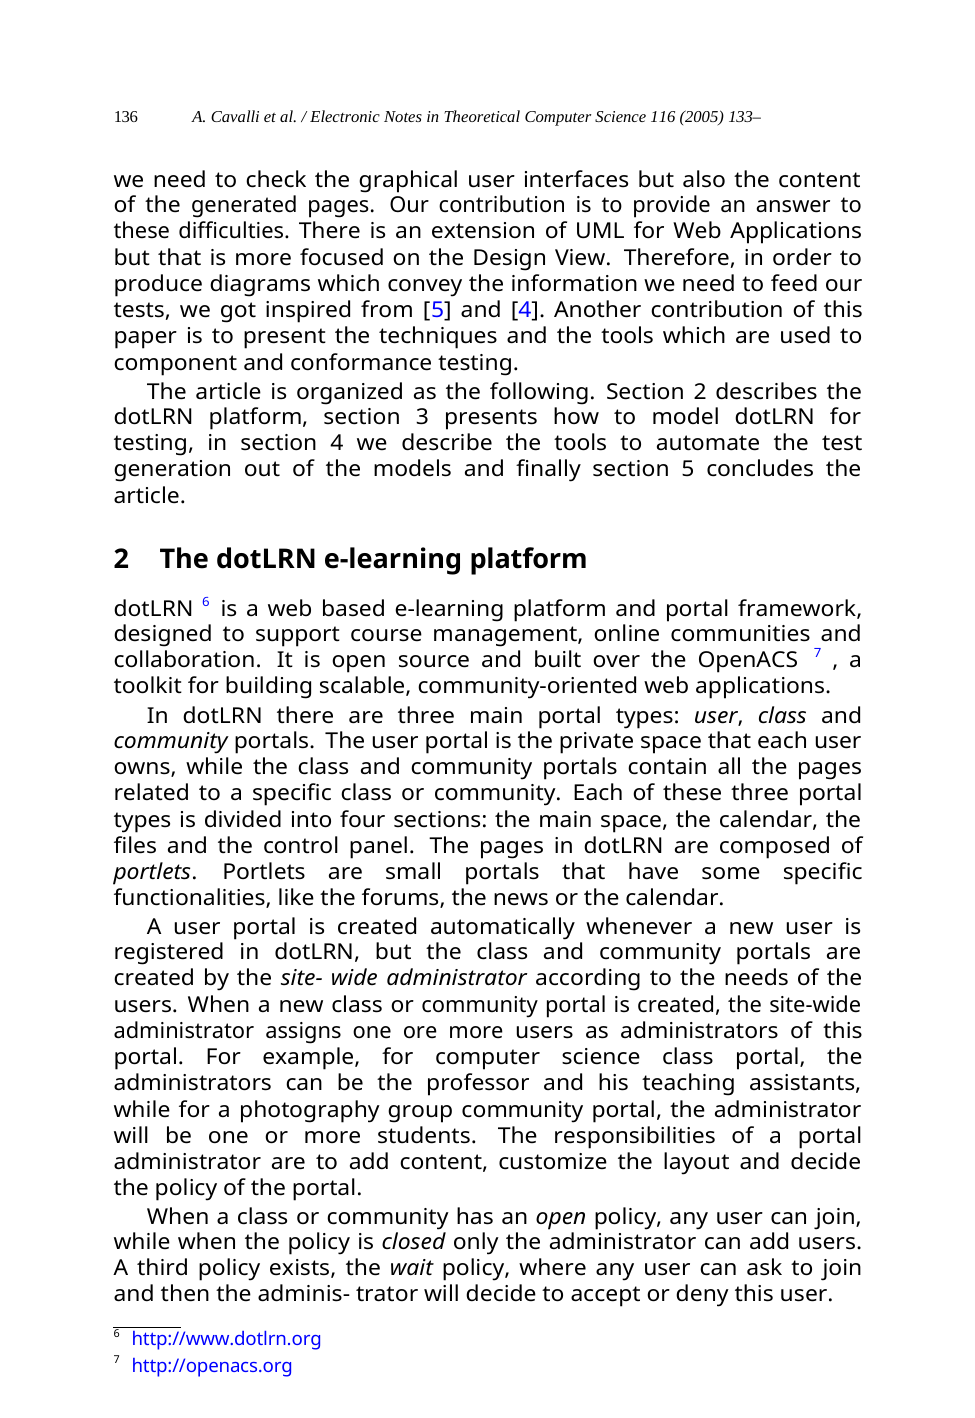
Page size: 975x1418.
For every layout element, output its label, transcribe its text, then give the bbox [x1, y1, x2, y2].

text 7 http://openacs.org [113, 1350, 883, 1378]
text The article is organized as the following. Section 2 describes the dotLRN platform, section 3 presents how to model dotLRN for testing, in section 4 we describe the tools to automate the test generation out of the models and finally section 5 concludes the article. [113, 378, 862, 509]
text we need to check the graphical user interfaces but also the content of the generated pages. Our contribution is to provide an answer to these difficulties. There is an extension of UML for Web Applications but that is more focused on the Design View. Therefore, in order to produce diagrams which convey the information we need to feed our tests, we got inspired from [5] and [4]. Another contribution of this paper is to present the techniques and the tools which are used to component and conformance testing. [113, 166, 862, 376]
text dotLRN 6 is a web based e-learning platform and portal framework, designed to support course management, online communities and collaboration. It is open source and built over the OpenACS 7 , a toolkit for building scalable, community-oriented web applications. [113, 595, 862, 700]
subtitle The dotLRN e-learning platform [113, 539, 883, 576]
text 6 http://www.dotlrn.org [113, 1324, 883, 1350]
text In dotLRN there are three main portal types: user, class and community portals. The user portal is the private space that each user owns, while the class and community portals contain all the pages related to a specific class or community. Each of these three portal types is divided into four sections: the main space, the calendar, the files and the control panel. The pages in dotLRN are composed of portlets. Portlets are small portals that have some specific functionalities, like the forums, the news or the calendar. [113, 702, 862, 912]
text When a class or community has an open policy, any user can join, while when the policy is closed only the administrator can add users. A third policy exists, the wait policy, where any user can ask to join and then the adminis- trator will decide to accept or deny this user. [113, 1204, 862, 1308]
text A user portal is created automatically whenever a new user is registered in dotLRN, but the class and community portals are created by the site- wide administrator according to the needs of the users. When a new class or community portal is created, the site-wide administrator assigns one ore more users as administrators of this portal. For example, for computer science class portal, the administrators can be the professor and his teaching assistants, while for a photography group community portal, the administrator will be one or more students. The responsibilities of a portal administrator are to add content, customize the layout and decide the policy of the portal. [113, 913, 862, 1202]
